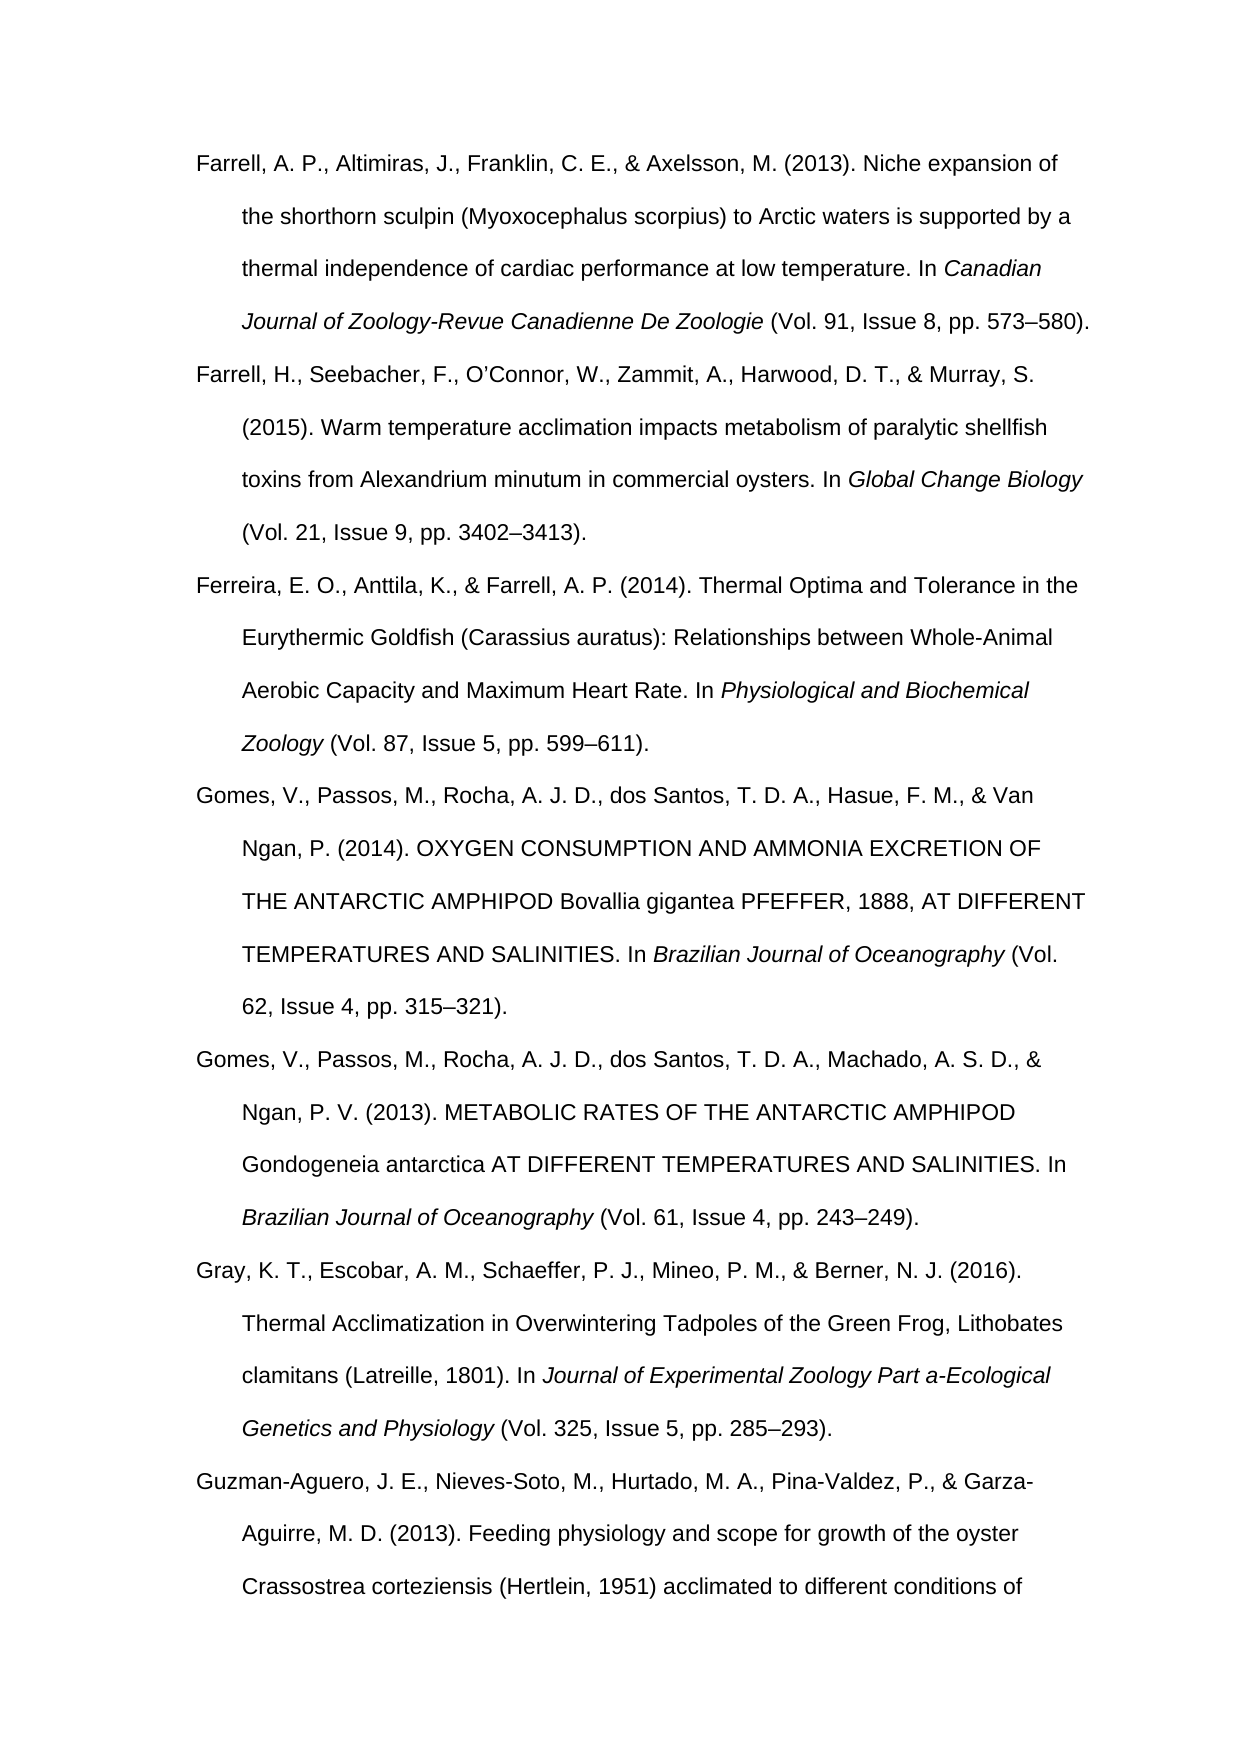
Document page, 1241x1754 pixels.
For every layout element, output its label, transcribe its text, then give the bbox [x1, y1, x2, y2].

text Ferreira, E. O., Anttila, K., & Farrell, A. P. (2014). Thermal Optima and Tolerance in the Eurythermic Goldfish (Carassius auratus): Relationships between Whole-Animal Aerobic Capacity and Maximum Heart Rate. In Physiological and Biochemical Zoology (Vol. 87, Issue 5, pp. 599–611). [196, 572, 1090, 756]
text Gray, K. T., Escobar, A. M., Schaeffer, P. J., Mineo, P. M., & Berner, N. J. (2016). Thermal Acclimatization in Overwintering Tadpoles of the Green Frog, Lithobates clamitans (Latreille, 1801). In Journal of Experimental Zoology Part a-Ecological Genetics and Physiology (Vol. 325, Issue 5, pp. 285–293). [196, 1257, 1090, 1441]
text Farrell, A. P., Altimiras, J., Franklin, C. E., & Axelsson, M. (2013). Niche expansion of the shorthorn sculpin (Myoxocephalus scorpius) to Arctic waters is supported by a thermal independence of cardiac performance at low temperature. In Canadian Journal of Zoology-Revue Canadienne De Zoologie (Vol. 91, Issue 8, pp. 573–580). [196, 150, 1090, 334]
text Gomes, V., Passos, M., Rocha, A. J. D., dos Santos, T. D. A., Machado, A. S. D., & Ngan, P. V. (2013). METABOLIC RATES OF THE ANTARCTIC AMPHIPOD Gondogeneia antarctica AT DIFFERENT TEMPERATURES AND SALINITIES. In Brazilian Journal of Oceanography (Vol. 61, Issue 4, pp. 243–249). [196, 1046, 1090, 1231]
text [196, 1468, 1090, 1599]
text Farrell, H., Seebacher, F., O’Connor, W., Zammit, A., Harwood, D. T., & Murray, S. (2015). Warm temperature acclimation impacts metabolism of paralytic shellfish toxins from Alexandrium minutum in commercial oysters. In Global Change Biology (Vol. 21, Issue 9, pp. 3402–3413). [196, 361, 1090, 545]
text Gomes, V., Passos, M., Rocha, A. J. D., dos Santos, T. D. A., Hasue, F. M., & Van Ngan, P. (2014). OXYGEN CONSUMPTION AND AMMONIA EXCRETION OF THE ANTARCTIC AMPHIPOD Bovallia gigantea PFEFFER, 1888, AT DIFFERENT TEMPERATURES AND SALINITIES. In Brazilian Journal of Oceanography (Vol. 62, Issue 4, pp. 315–321). [196, 782, 1090, 1020]
